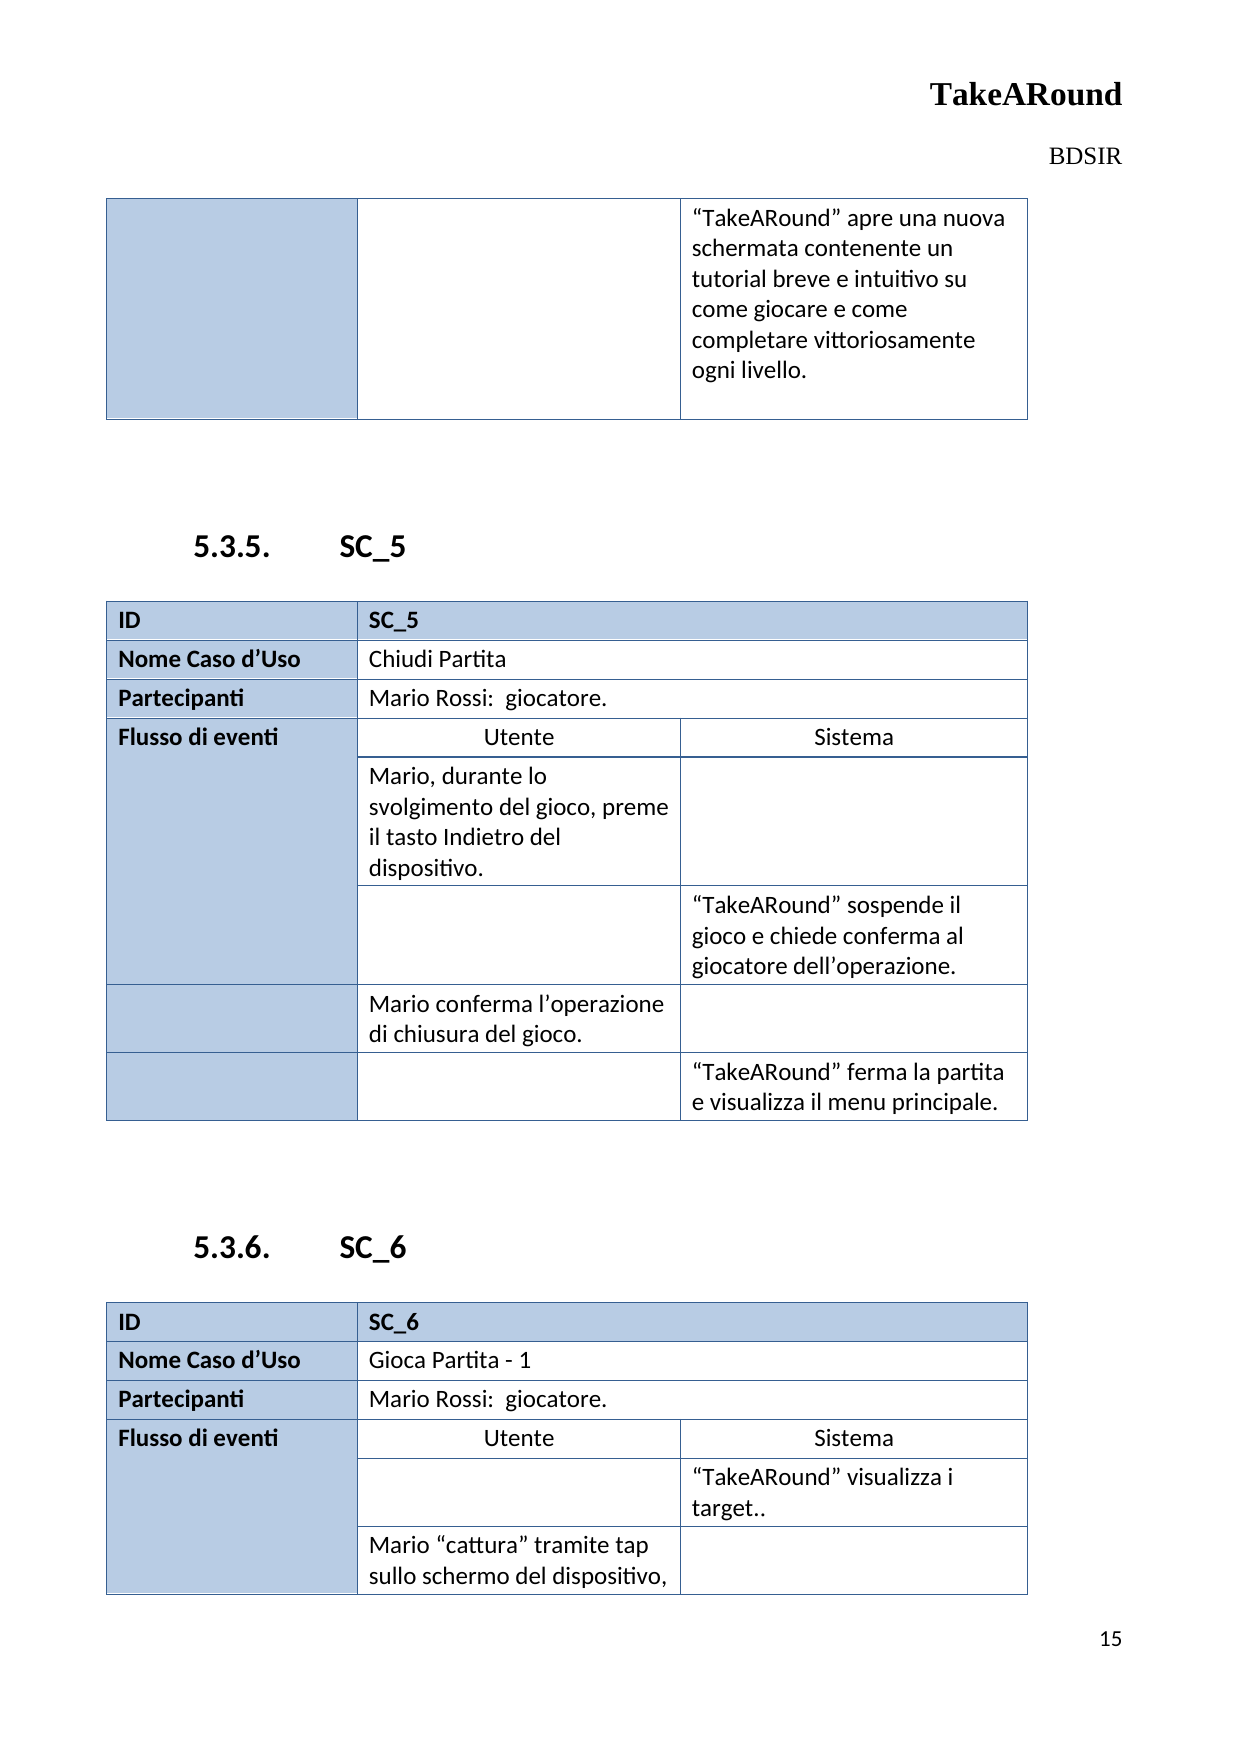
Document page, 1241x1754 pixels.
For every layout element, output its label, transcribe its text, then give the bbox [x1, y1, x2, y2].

table_cell Sistema [681, 1420, 1027, 1458]
table_cell Mario “cattura” tramite tap sullo schermo del dispositivo, i vari target in ordine di comparizione e numerico. [358, 1527, 680, 1593]
table_cell Utente [358, 719, 680, 756]
table_cell “TakeARound” apre una nuova schermata contenente un tutorial breve e intuitivo su come giocare e come completare vittoriosamente ogni livello. [681, 199, 1027, 418]
table_header ID [107, 1303, 357, 1341]
table_cell Nome Caso d’Uso [107, 641, 357, 678]
table_cell Chiudi Partita [358, 641, 1027, 678]
table_header ID [107, 602, 357, 639]
table_cell [358, 886, 680, 984]
table_cell Nome Caso d’Uso [107, 1342, 357, 1380]
table_cell [107, 985, 357, 1052]
table_header SC_5 [358, 602, 1027, 639]
table_cell Sistema [681, 719, 1027, 756]
table_cell [358, 1053, 680, 1120]
table_cell [681, 985, 1027, 1052]
table_cell [358, 1459, 680, 1526]
table_cell Mario Rossi: giocatore. [358, 680, 1027, 717]
table_cell Flusso di eventi [107, 719, 357, 984]
table_cell Flusso di eventi [107, 1420, 357, 1593]
table_cell “TakeARound” sospende il gioco e chiede conferma al giocatore dell’operazione. [681, 886, 1027, 984]
list SC_6 [193, 1226, 1122, 1267]
table_header SC_6 [358, 1303, 1027, 1341]
table_cell Mario Rossi: giocatore. [358, 1381, 1027, 1419]
list SC_5 [193, 525, 1122, 565]
table_cell [358, 199, 680, 418]
table_cell Mario, durante lo svolgimento del gioco, preme il tasto Indietro del dispositivo. [358, 758, 680, 885]
table_cell “TakeARound” ferma la partita e visualizza il menu principale. [681, 1053, 1027, 1120]
table_cell Mario conferma l’operazione di chiusura del gioco. [358, 985, 680, 1052]
table_cell [681, 758, 1027, 885]
table_cell [107, 1053, 357, 1120]
table_cell Utente [358, 1420, 680, 1458]
table_cell “TakeARound” visualizza i target.. [681, 1459, 1027, 1526]
table_cell Partecipanti [107, 680, 357, 717]
table_cell Gioca Partita - 1 [358, 1342, 1027, 1380]
table_cell Partecipanti [107, 1381, 357, 1419]
table_cell [681, 1527, 1027, 1593]
